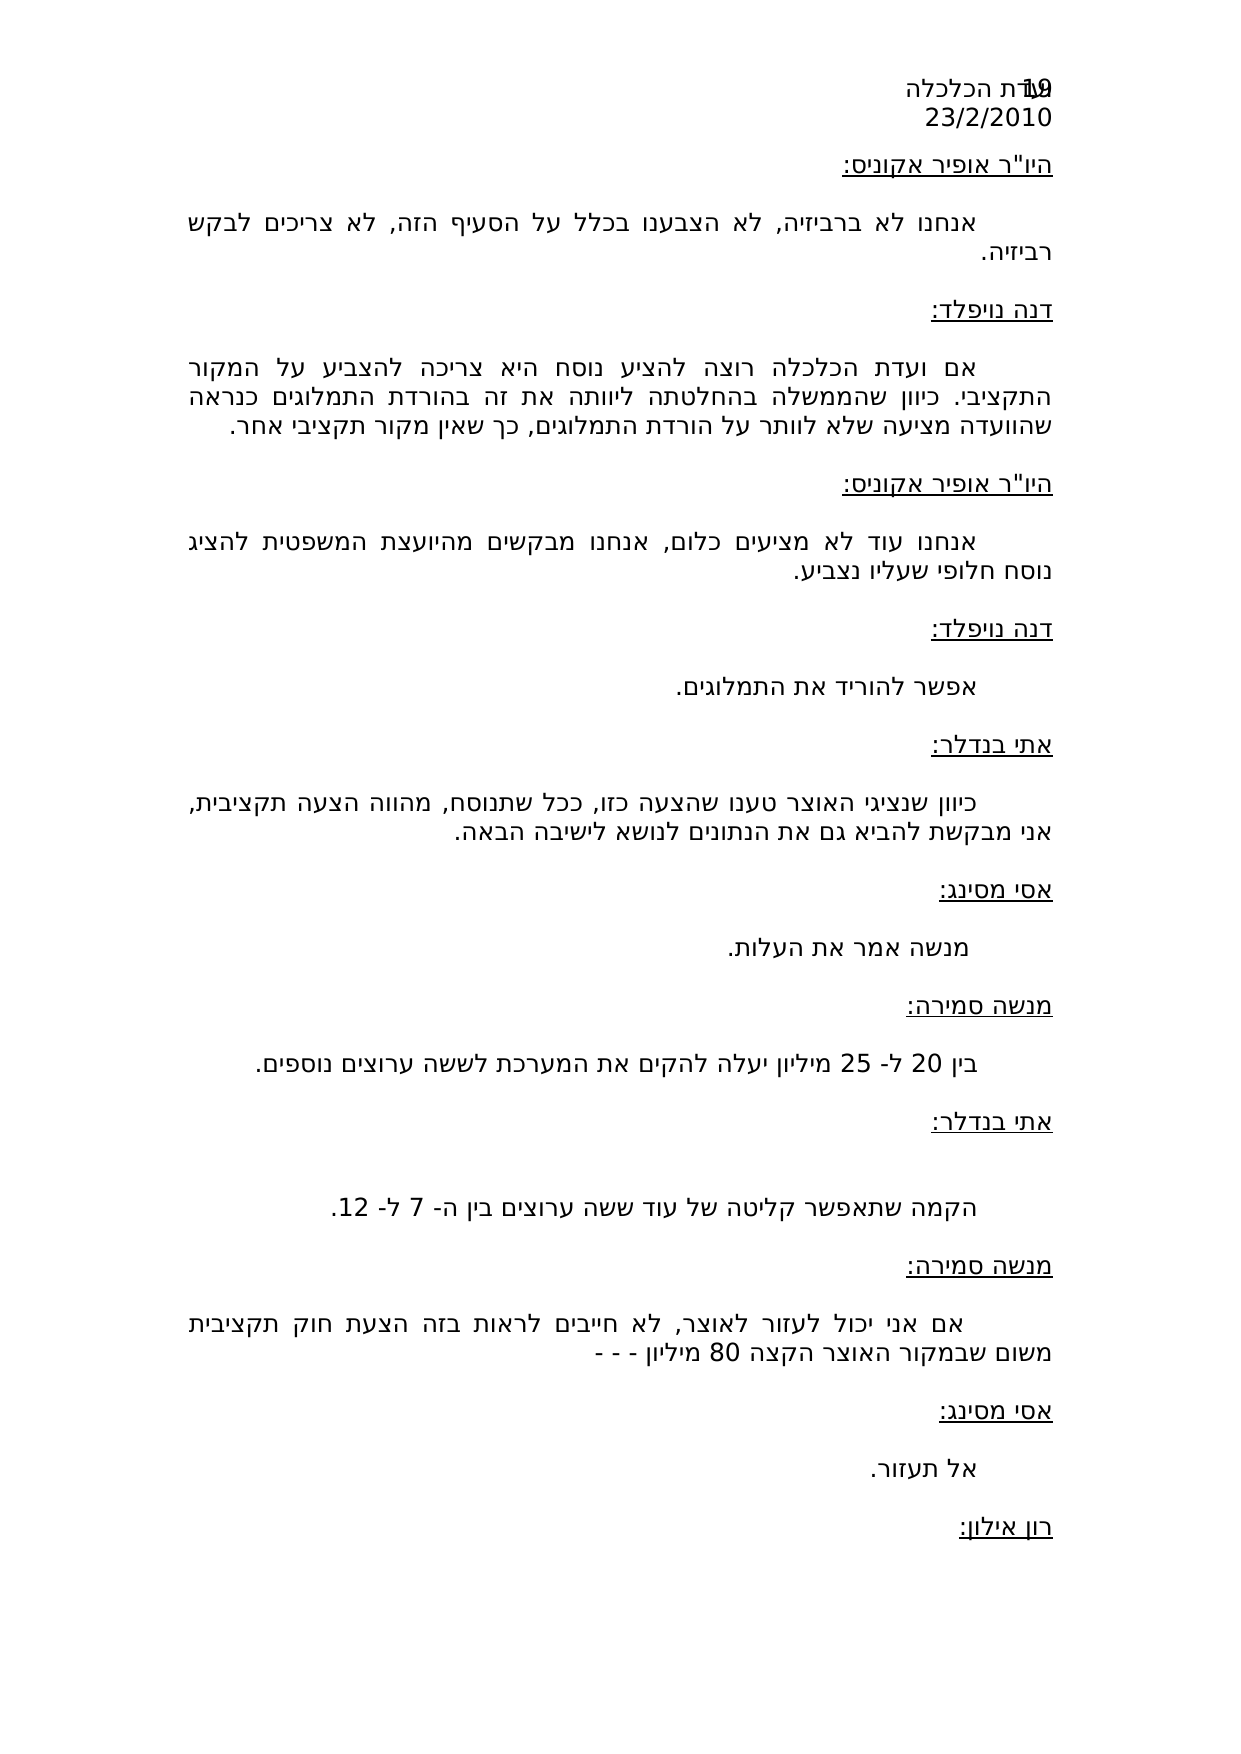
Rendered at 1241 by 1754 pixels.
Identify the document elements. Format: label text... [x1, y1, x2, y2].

text מנשה סמירה: [187, 1251, 1053, 1280]
text אסי מסינג: [187, 875, 1053, 904]
text דנה נויפלד: [187, 614, 1053, 643]
text אנחנו עוד לא מציעים כלום, אנחנו מבקשים מהיועצת המשפטית להציג נוסח חלופי שעליו נצביע. [187, 527, 1053, 585]
text דנה נויפלד: [187, 295, 1053, 324]
text אם ועדת הכלכלה רוצה להציע נוסח היא צריכה להצביע על המקור התקציבי. כיוון שהממשלה בהחלטתה ליוותה את זה בהורדת התמלוגים כנראה שהוועדה מציעה שלא לוותר על הורדת התמלוגים, כך שאין מקור תקציבי אחר. [187, 353, 1053, 440]
text אתי בנדלר: [187, 730, 1053, 759]
text בין 20 ל- 25 מיליון יעלה להקים את המערכת לששה ערוצים נוספים. [187, 1049, 1053, 1078]
text כיוון שנציגי האוצר טענו שהצעה כזו, ככל שתנוסח, מהווה הצעה תקציבית, אני מבקשת להביא גם את הנתונים לנושא לישיבה הבאה. [187, 788, 1053, 846]
text אתי בנדלר: [187, 1107, 1053, 1136]
text היו"ר אופיר אקוניס: [187, 469, 1053, 498]
text אנחנו לא ברביזיה, לא הצבענו בכלל על הסעיף הזה, לא צריכים לבקש רביזיה. [187, 208, 1053, 266]
text אל תעזור. [187, 1454, 1053, 1483]
text אסי מסינג: [187, 1396, 1053, 1425]
text הקמה שתאפשר קליטה של עוד ששה ערוצים בין ה- 7 ל- 12. [187, 1193, 1053, 1222]
text אם אני יכול לעזור לאוצר, לא חייבים לראות בזה הצעת חוק תקציבית משום שבמקור האוצר הקצה 80 מיליון - - - [187, 1309, 1053, 1367]
text היו"ר אופיר אקוניס: [187, 150, 1053, 179]
text אפשר להוריד את התמלוגים. [187, 672, 1053, 701]
text מנשה סמירה: [187, 991, 1053, 1020]
text מנשה אמר את העלות. [187, 933, 1053, 962]
text רון אילון: [187, 1512, 1053, 1541]
